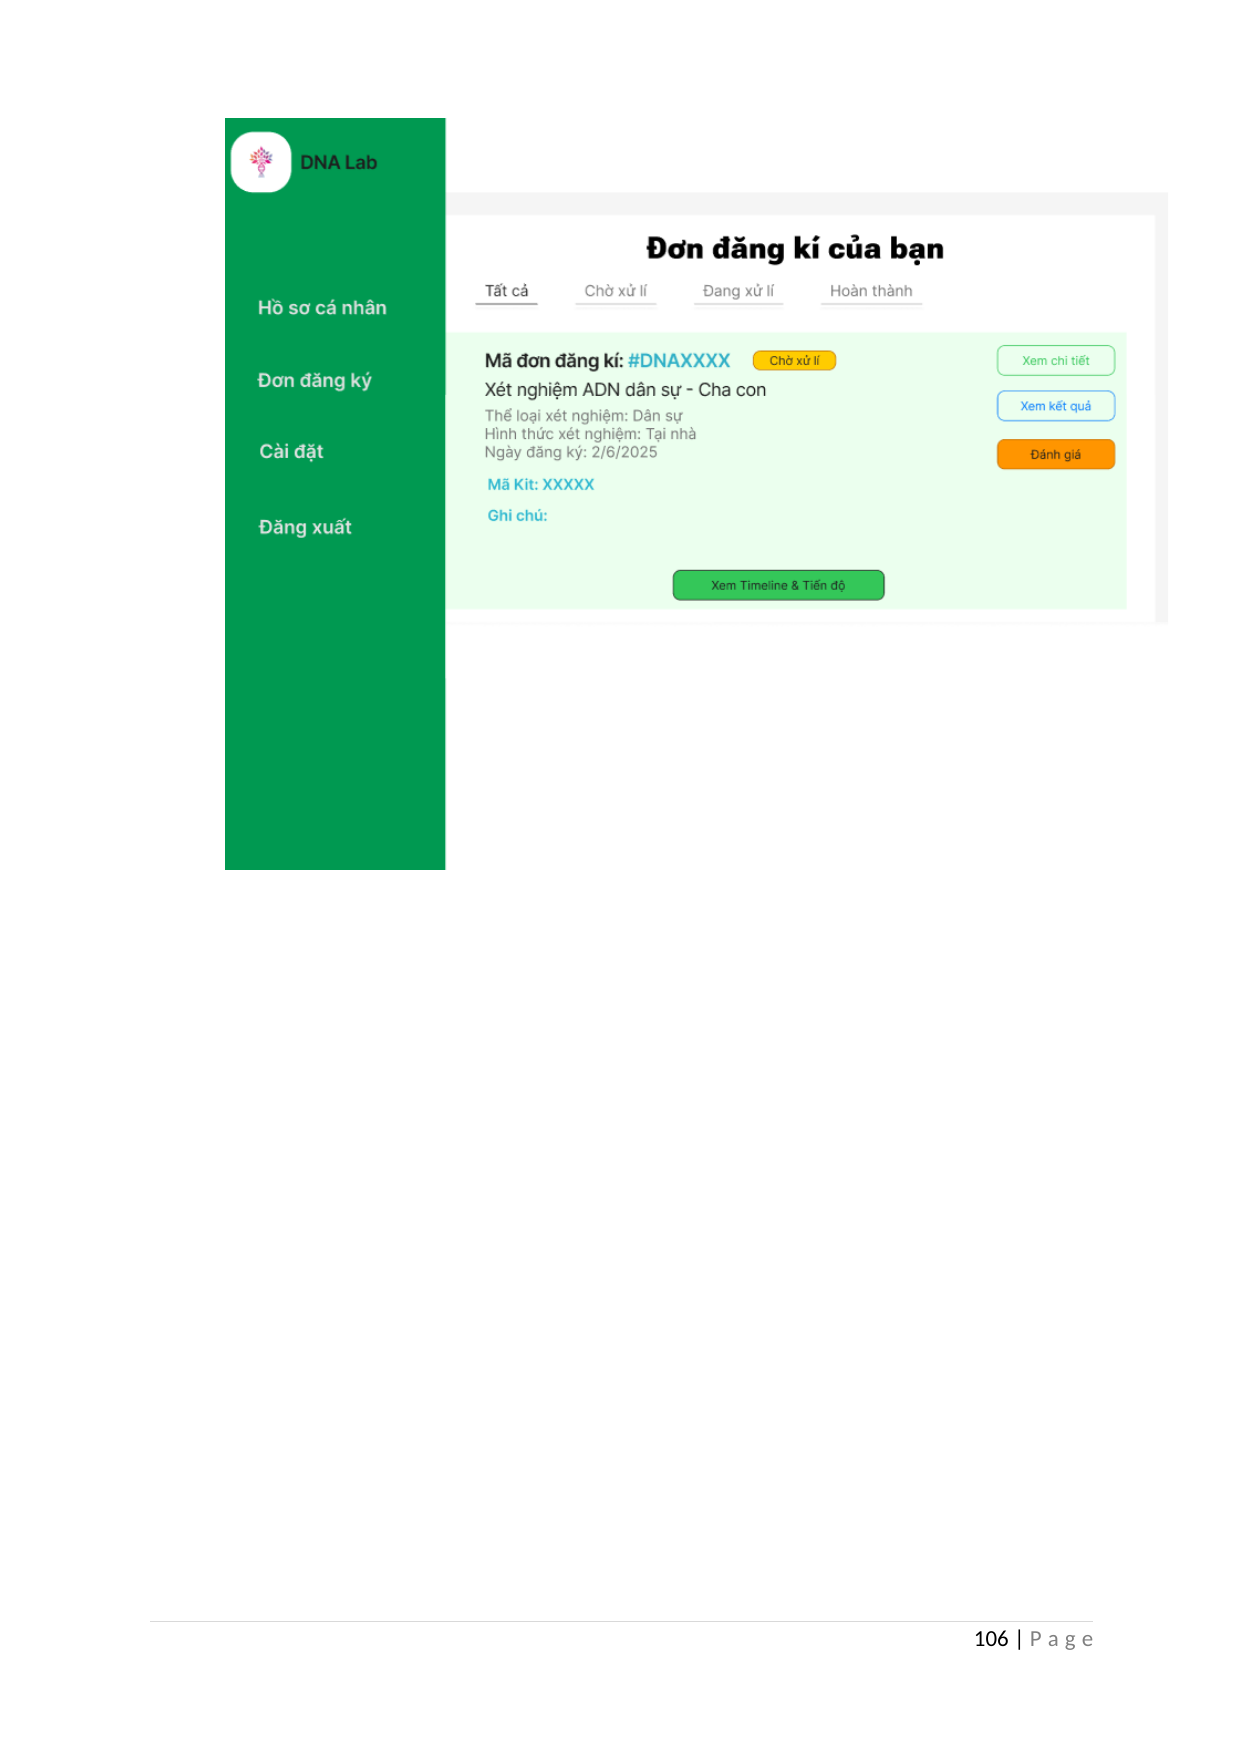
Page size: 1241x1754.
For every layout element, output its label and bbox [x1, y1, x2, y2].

picture [225, 118, 1169, 870]
